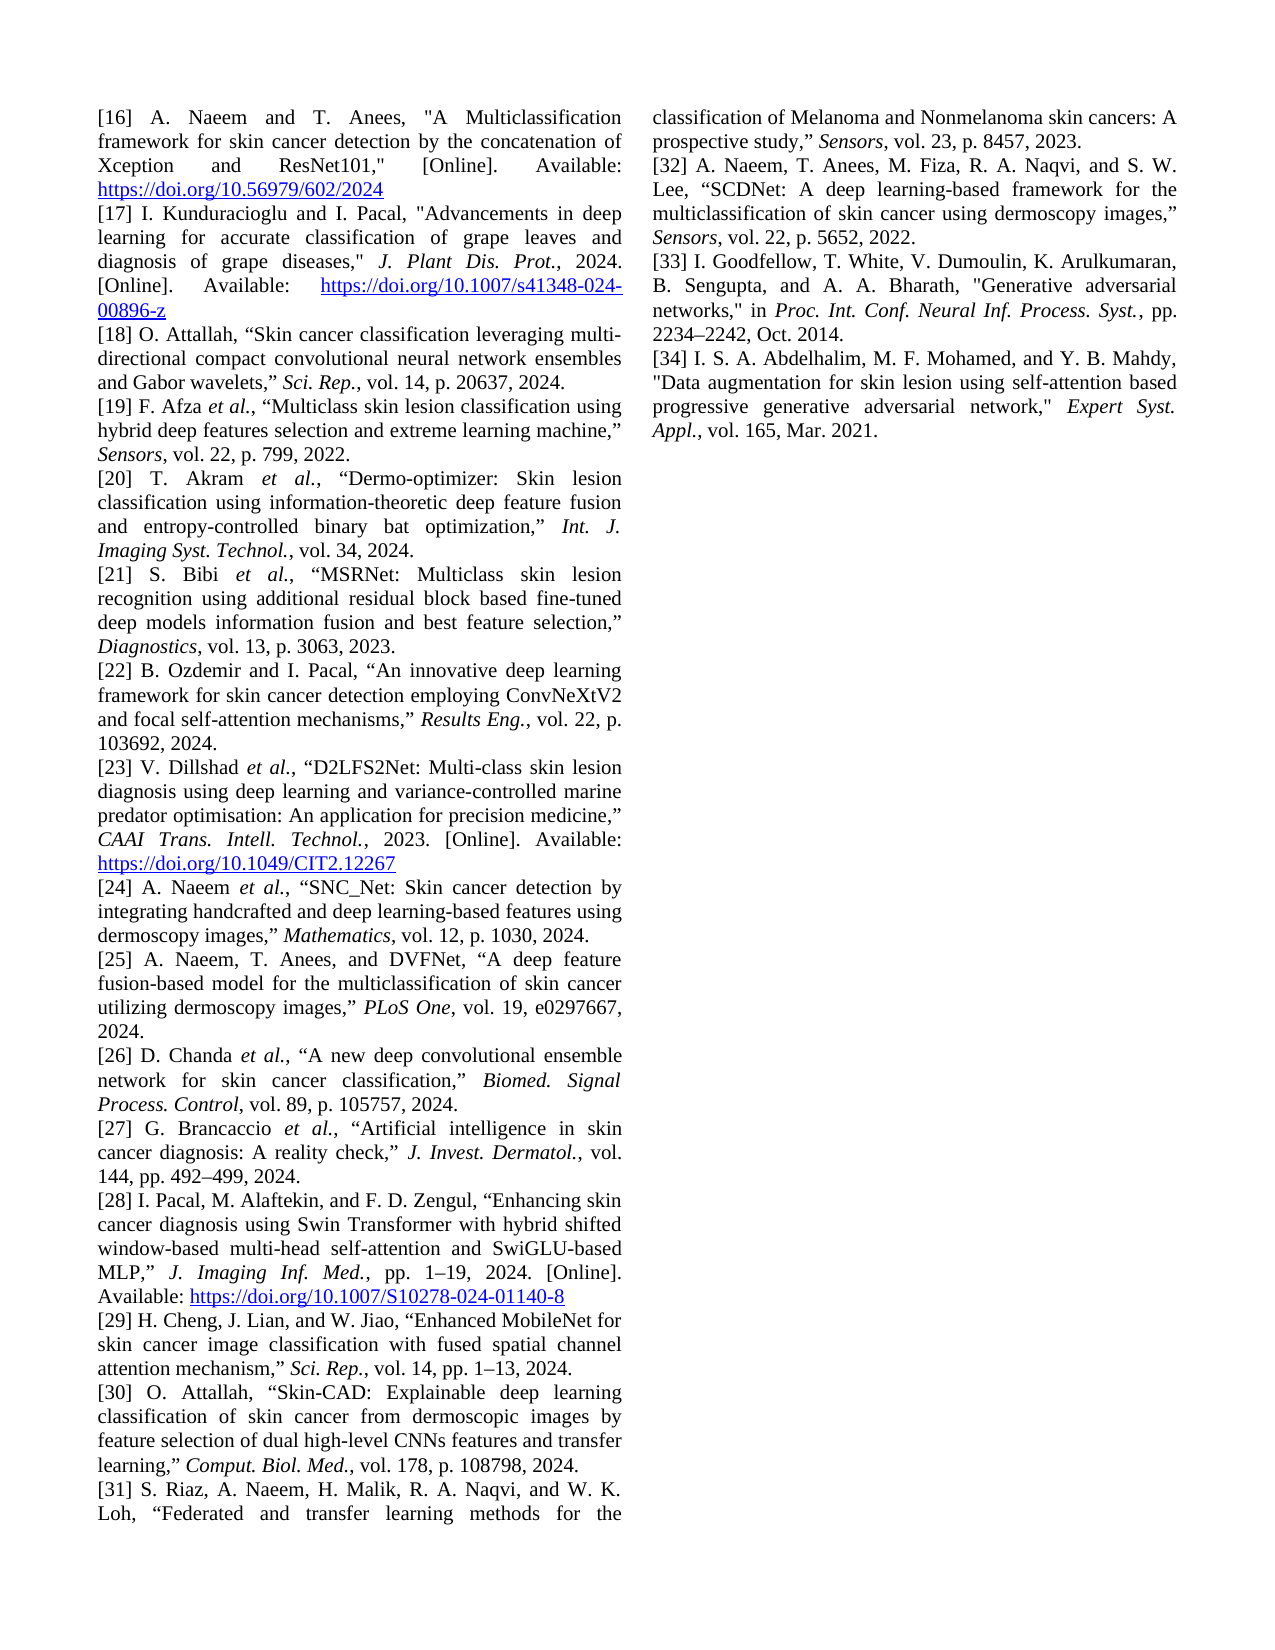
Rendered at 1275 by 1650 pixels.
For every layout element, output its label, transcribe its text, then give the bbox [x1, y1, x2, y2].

text [23] V. Dillshad et al., “D2LFS2Net: Multi-class skin lesion diagnosis using deep learning and variance-controlled marine predator optimisation: An application for precision medicine,” CAAI Trans. Intell. Technol., 2023. [Online]. Available: https://doi.org/10.1049/CIT2.12267 [97, 755, 622, 875]
text [34] I. S. A. Abdelhalim, M. F. Mohamed, and Y. B. Mahdy, "Data augmentation for skin lesion using self-attention based progressive generative adversarial network," Expert Syst. Appl., vol. 165, Mar. 2021. [652, 346, 1177, 442]
text [32] A. Naeem, T. Anees, M. Fiza, R. A. Naqvi, and S. W. Lee, “SCDNet: A deep learning-based framework for the multiclassification of skin cancer using dermoscopy images,” Sensors, vol. 22, p. 5652, 2022. [652, 153, 1177, 249]
text [21] S. Bibi et al., “MSRNet: Multiclass skin lesion recognition using additional residual block based fine-tuned deep models information fusion and best feature selection,” Diagnostics, vol. 13, p. 3063, 2023. [97, 562, 622, 658]
text [22] B. Ozdemir and I. Pacal, “An innovative deep learning framework for skin cancer detection employing ConvNeXtV2 and focal self-attention mechanisms,” Results Eng., vol. 22, p. 103692, 2024. [97, 658, 622, 755]
text [27] G. Brancaccio et al., “Artificial intelligence in skin cancer diagnosis: A reality check,” J. Invest. Dermatol., vol. 144, pp. 492–499, 2024. [97, 1116, 622, 1188]
text [31] S. Riaz, A. Naeem, H. Malik, R. A. Naqvi, and W. K. Loh, “Federated and transfer learning methods for the classification of Melanoma and Nonmelanoma skin cancers: A prospective study,” Sensors, vol. 23, p. 8457, 2023. [652, 105, 1177, 153]
text [30] O. Attallah, “Skin-CAD: Explainable deep learning classification of skin cancer from dermoscopic images by feature selection of dual high-level CNNs features and transfer learning,” Comput. Biol. Med., vol. 178, p. 108798, 2024. [97, 1380, 622, 1477]
text [19] F. Afza et al., “Multiclass skin lesion classification using hybrid deep features selection and extreme learning machine,” Sensors, vol. 22, p. 799, 2022. [97, 394, 622, 466]
text [31] S. Riaz, A. Naeem, H. Malik, R. A. Naqvi, and W. K. Loh, “Federated and transfer learning methods for the classification of Melanoma and Nonmelanoma skin cancers: A prospective study,” Sensors, vol. 23, p. 8457, 2023. [97, 1477, 622, 1525]
text [25] A. Naeem, T. Anees, and DVFNet, “A deep feature fusion-based model for the multiclassification of skin cancer utilizing dermoscopy images,” PLoS One, vol. 19, e0297667, 2024. [97, 947, 622, 1043]
text [17] I. Kunduracioglu and I. Pacal, "Advancements in deep learning for accurate classification of grape leaves and diagnosis of grape diseases," J. Plant Dis. Prot., 2024. [Online]. Available: https://doi.org/10.1007/s41348-024-00896-z [97, 201, 622, 322]
text [28] I. Pacal, M. Alaftekin, and F. D. Zengul, “Enhancing skin cancer diagnosis using Swin Transformer with hybrid shifted window-based multi-head self-attention and SwiGLU-based MLP,” J. Imaging Inf. Med., pp. 1–19, 2024. [Online]. Available: https://doi.org/10.1007/S10278-024-01140-8 [97, 1188, 622, 1308]
text [29] H. Cheng, J. Lian, and W. Jiao, “Enhanced MobileNet for skin cancer image classification with fused spatial channel attention mechanism,” Sci. Rep., vol. 14, pp. 1–13, 2024. [97, 1308, 622, 1380]
text [24] A. Naeem et al., “SNC_Net: Skin cancer detection by integrating handcrafted and deep learning-based features using dermoscopy images,” Mathematics, vol. 12, p. 1030, 2024. [97, 875, 622, 947]
text [18] O. Attallah, “Skin cancer classification leveraging multi-directional compact convolutional neural network ensembles and Gabor wavelets,” Sci. Rep., vol. 14, p. 20637, 2024. [97, 322, 622, 394]
text [33] I. Goodfellow, T. White, V. Dumoulin, K. Arulkumaran, B. Sengupta, and A. A. Bharath, "Generative adversarial networks," in Proc. Int. Conf. Neural Inf. Process. Syst., pp. 2234–2242, Oct. 2014. [652, 249, 1177, 346]
text [26] D. Chanda et al., “A new deep convolutional ensemble network for skin cancer classification,” Biomed. Signal Process. Control, vol. 89, p. 105757, 2024. [97, 1043, 622, 1116]
text [16] A. Naeem and T. Anees, "A Multiclassification framework for skin cancer detection by the concatenation of Xception and ResNet101," [Online]. Available: https://doi.org/10.56979/602/2024 [97, 105, 622, 201]
text [20] T. Akram et al., “Dermo-optimizer: Skin lesion classification using information-theoretic deep feature fusion and entropy-controlled binary bat optimization,” Int. J. Imaging Syst. Technol., vol. 34, 2024. [97, 466, 622, 562]
